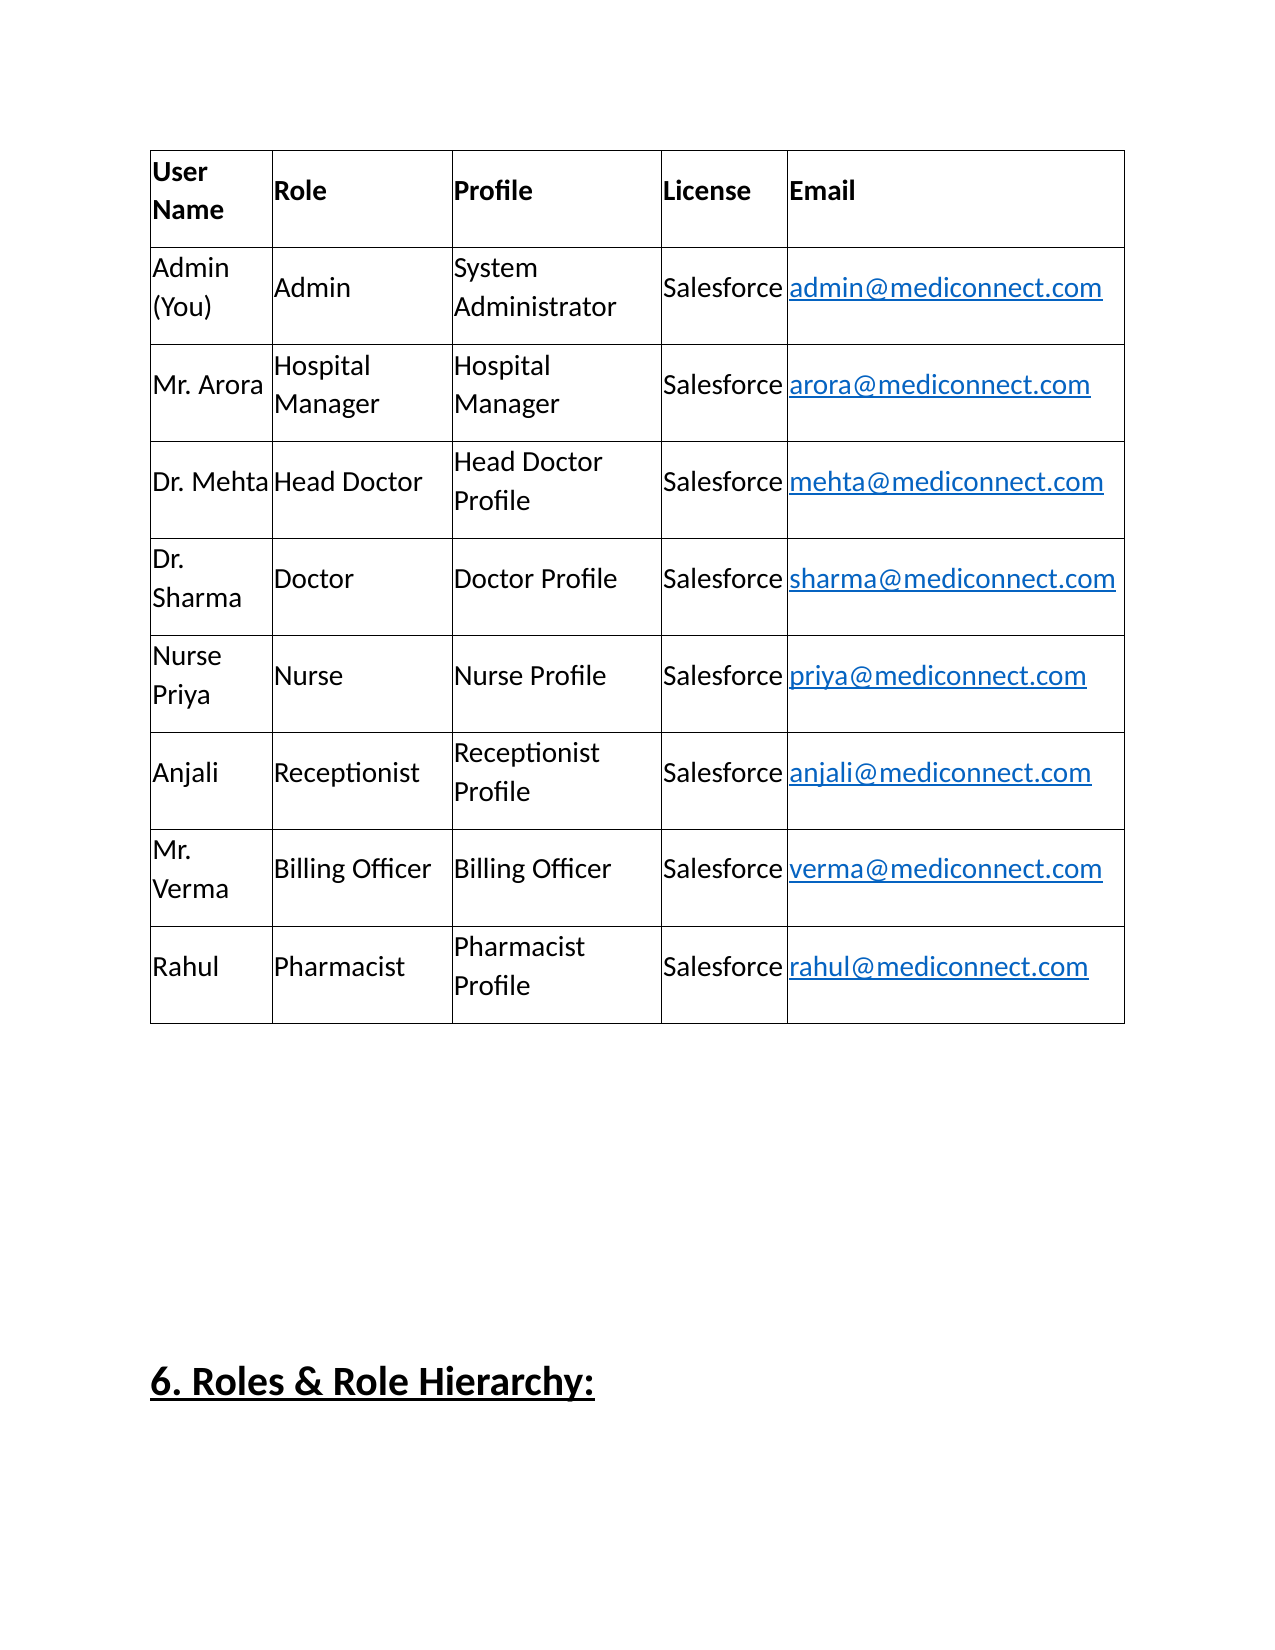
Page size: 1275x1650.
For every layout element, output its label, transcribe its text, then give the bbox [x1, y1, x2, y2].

table_header Email [788, 151, 1124, 247]
table_cell arora@mediconnect.com [788, 345, 1124, 441]
table_cell Head Doctor Profile [453, 442, 661, 538]
table_cell Mr. Arora [151, 345, 272, 441]
table_cell System Administrator [453, 248, 661, 344]
table_cell Salesforce [662, 830, 787, 926]
table_cell Nurse [273, 636, 452, 732]
table_cell Dr. Sharma [151, 539, 272, 635]
table_cell Doctor Profile [453, 539, 661, 635]
table_cell priya@mediconnect.com [788, 636, 1124, 732]
table_cell sharma@mediconnect.com [788, 539, 1124, 635]
table_cell Nurse Profile [453, 636, 661, 732]
table_cell Receptionist Profile [453, 733, 661, 829]
table_header License [662, 151, 787, 247]
table_cell Head Doctor [273, 442, 452, 538]
table_cell Nurse Priya [151, 636, 272, 732]
table_cell Hospital Manager [273, 345, 452, 441]
table_header Role [273, 151, 452, 247]
table_cell Doctor [273, 539, 452, 635]
table_cell Pharmacist Profile [453, 927, 661, 1023]
table_cell Dr. Mehta [151, 442, 272, 538]
table_cell Admin [273, 248, 452, 344]
table_cell Salesforce [662, 345, 787, 441]
table_cell Salesforce [662, 636, 787, 732]
table_cell admin@mediconnect.com [788, 248, 1124, 344]
table_cell Receptionist [273, 733, 452, 829]
table_cell Salesforce [662, 442, 787, 538]
table_cell Billing Officer [453, 830, 661, 926]
table_header Profile [453, 151, 661, 247]
table_cell Rahul [151, 927, 272, 1023]
table_cell Anjali [151, 733, 272, 829]
table_cell Mr. Verma [151, 830, 272, 926]
text 6. Roles & Role Hierarchy: [150, 1354, 1125, 1405]
table_cell Admin (You) [151, 248, 272, 344]
table_header User Name [151, 151, 272, 247]
table_cell Pharmacist [273, 927, 452, 1023]
table_cell Salesforce [662, 539, 787, 635]
table_cell Salesforce [662, 248, 787, 344]
table_cell rahul@mediconnect.com [788, 927, 1124, 1023]
table_cell Billing Officer [273, 830, 452, 926]
table_cell mehta@mediconnect.com [788, 442, 1124, 538]
table_cell anjali@mediconnect.com [788, 733, 1124, 829]
table_cell verma@mediconnect.com [788, 830, 1124, 926]
table_cell Hospital Manager [453, 345, 661, 441]
table_cell Salesforce [662, 927, 787, 1023]
table_cell Salesforce [662, 733, 787, 829]
